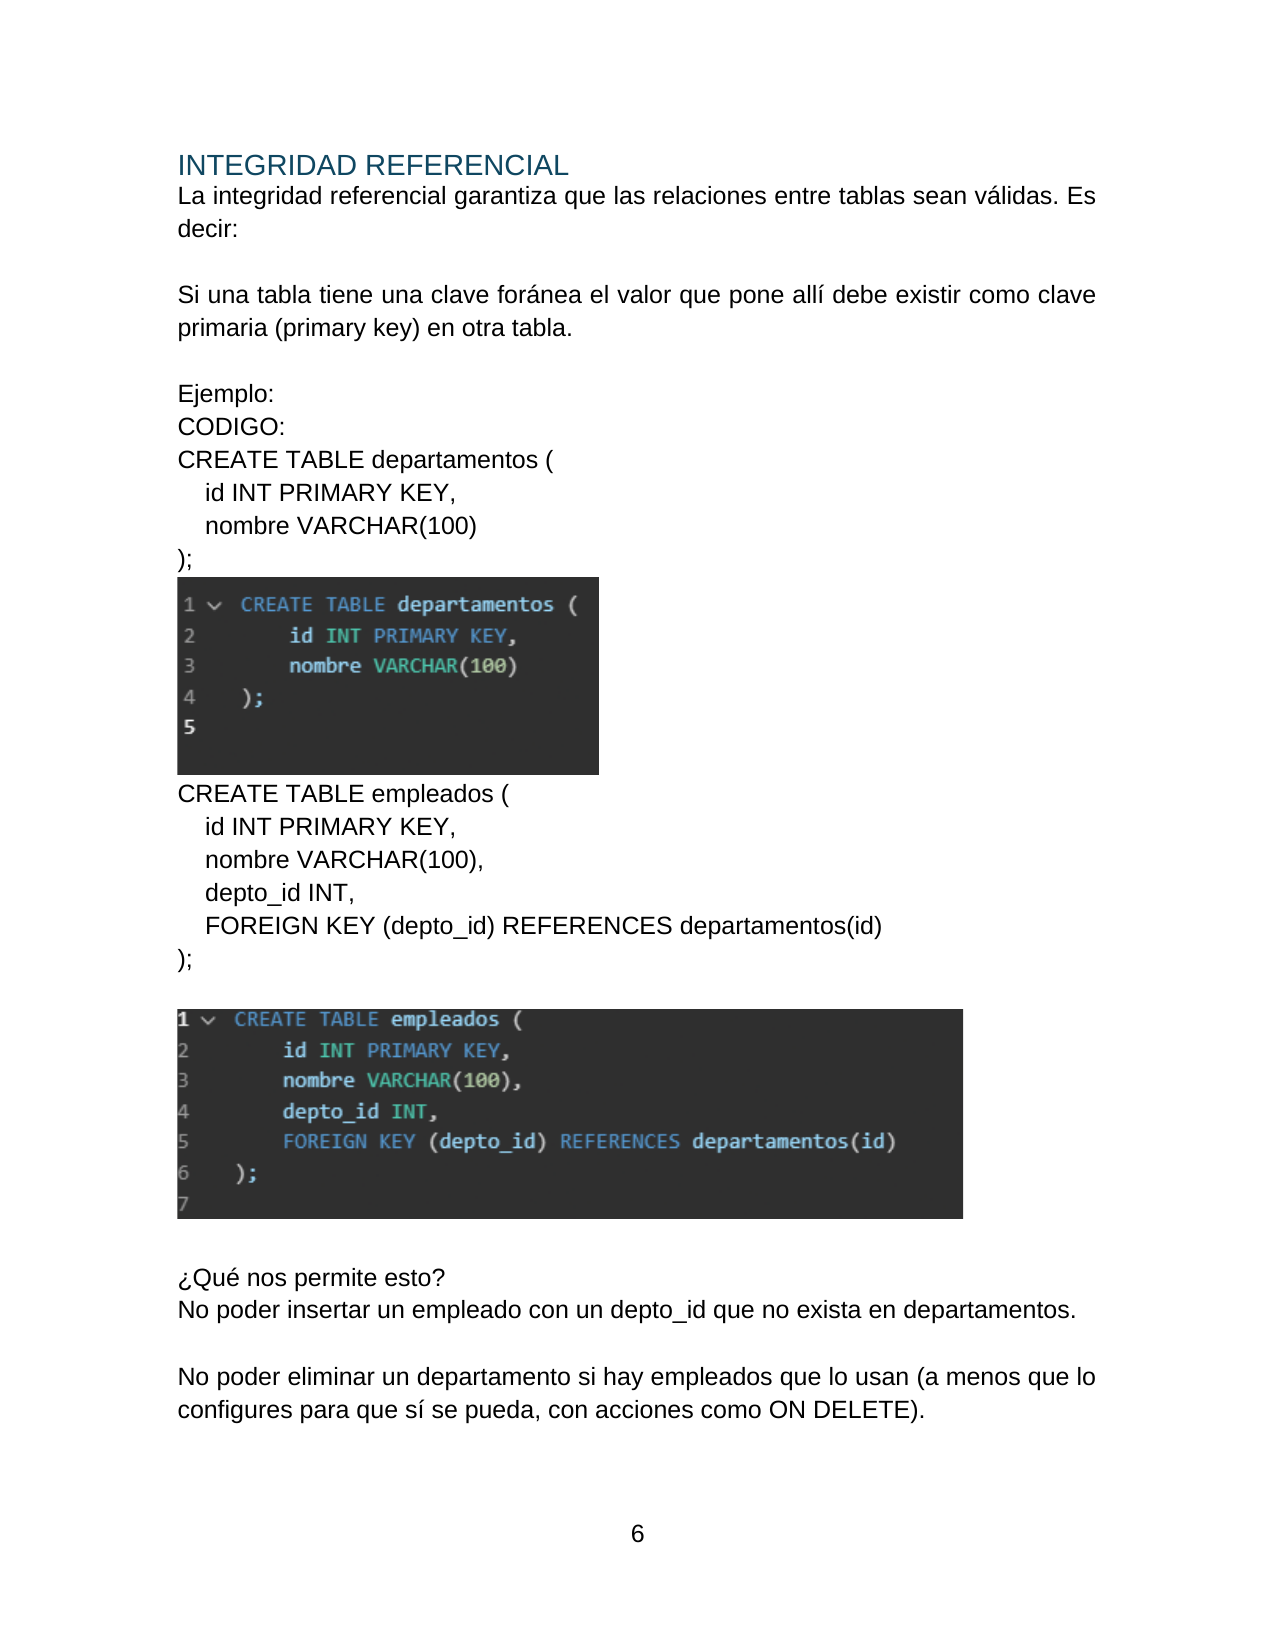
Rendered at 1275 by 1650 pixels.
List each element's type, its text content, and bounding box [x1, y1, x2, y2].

text No poder insertar un empleado con un depto_id que no exista en departamentos. [177, 1296, 1098, 1324]
text CODIGO: [177, 412, 1098, 441]
text id INT PRIMARY KEY, [177, 478, 1098, 507]
text La integridad referencial garantiza que las relaciones entre tablas sean válidas. Es decir: [177, 181, 1098, 243]
text nombre VARCHAR(100) [177, 511, 1098, 540]
picture [177, 1009, 964, 1219]
text Si una tabla tiene una clave foránea el valor que pone allí debe existir como clave primaria (primary key) en otra tabla. [177, 280, 1098, 342]
text FOREIGN KEY (depto_id) REFERENCES departamentos(id) [177, 911, 1098, 939]
text depto_id INT, [177, 878, 1098, 906]
text ¿Qué nos permite esto? [177, 1262, 1098, 1291]
picture [177, 577, 599, 775]
text CREATE TABLE empleados ( [177, 778, 1098, 807]
text nombre VARCHAR(100), [177, 844, 1098, 873]
text CREATE TABLE departamentos ( [177, 445, 1098, 474]
text id INT PRIMARY KEY, [177, 812, 1098, 840]
text ); [177, 544, 1098, 573]
text Ejemplo: [177, 379, 1098, 408]
text ); [177, 944, 1098, 972]
text INTEGRIDAD REFERENCIAL [177, 148, 1098, 181]
text No poder eliminar un departamento si hay empleados que lo usan (a menos que lo configures para que sí se pueda, con acciones como ON DELETE). [177, 1362, 1098, 1423]
